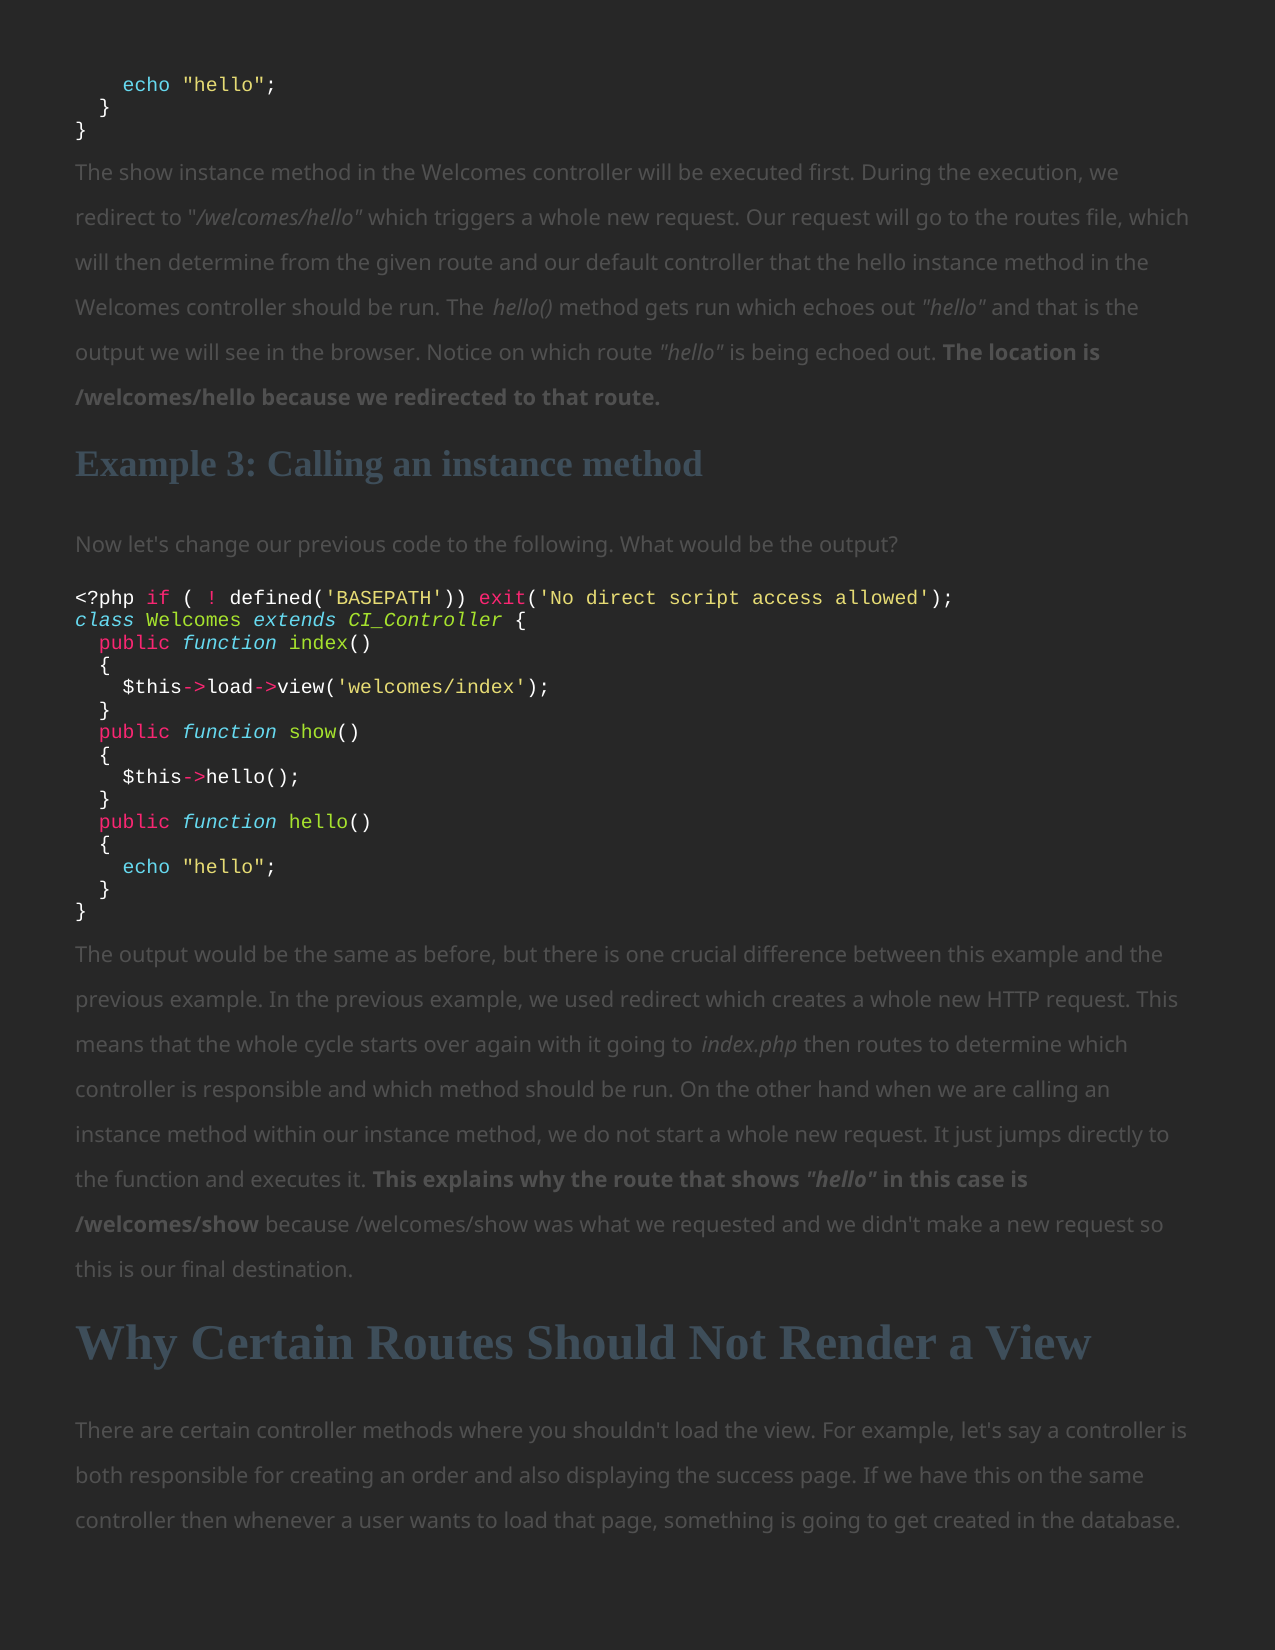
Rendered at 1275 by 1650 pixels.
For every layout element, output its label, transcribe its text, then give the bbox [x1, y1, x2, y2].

subtitle Example 3: Calling an instance method [75, 441, 1200, 484]
text { [75, 744, 1200, 767]
text Now let's change our previous code to the following. What would be the output? [75, 514, 1200, 559]
subtitle Why Certain Routes Should Not Render a View [75, 1313, 1200, 1370]
text <?php if ( ! defined('BASEPATH')) exit('No direct script access allowed'); [75, 588, 1200, 610]
text } [75, 97, 1200, 120]
text } [75, 700, 1200, 722]
text class Welcomes extends CI_Controller { [75, 610, 1200, 633]
text echo "hello"; [75, 75, 1200, 97]
text } [75, 901, 1200, 924]
text $this->hello(); [75, 767, 1200, 789]
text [75, 1399, 1200, 1534]
text public function index() [75, 633, 1200, 655]
text public function hello() [75, 812, 1200, 834]
text { [75, 834, 1200, 857]
text } [75, 120, 1200, 142]
text $this->load->view('welcomes/index'); [75, 677, 1200, 700]
text } [75, 789, 1200, 812]
text The show instance method in the Welcomes controller will be executed first. During the execution, we redirect to "/welcomes/hello" which triggers a whole new request. Our request will go to the routes file, which will then determine from the given route and our default controller that the hello instance method in the Welcomes controller should be run. The hello() method gets run which echoes out "hello" and that is the output we will see in the browser. Notice on which route "hello" is being echoed out. The location is /welcomes/hello because we redirected to that route. [75, 142, 1200, 412]
text { [75, 655, 1200, 677]
text } [75, 879, 1200, 901]
text public function show() [75, 722, 1200, 744]
text The output would be the same as before, but there is one crucial difference between this example and the previous example. In the previous example, we used redirect which creates a whole new HTTP request. This means that the whole cycle starts over again with it going to index.php then routes to determine which controller is responsible and which method should be run. On the other hand when we are calling an instance method within our instance method, we do not start a whole new request. It just jumps directly to the function and executes it. This explains why the route that shows "hello" in this case is /welcomes/show because /welcomes/show was what we requested and we didn't make a new request so this is our final destination. [75, 924, 1200, 1284]
text echo "hello"; [75, 857, 1200, 879]
